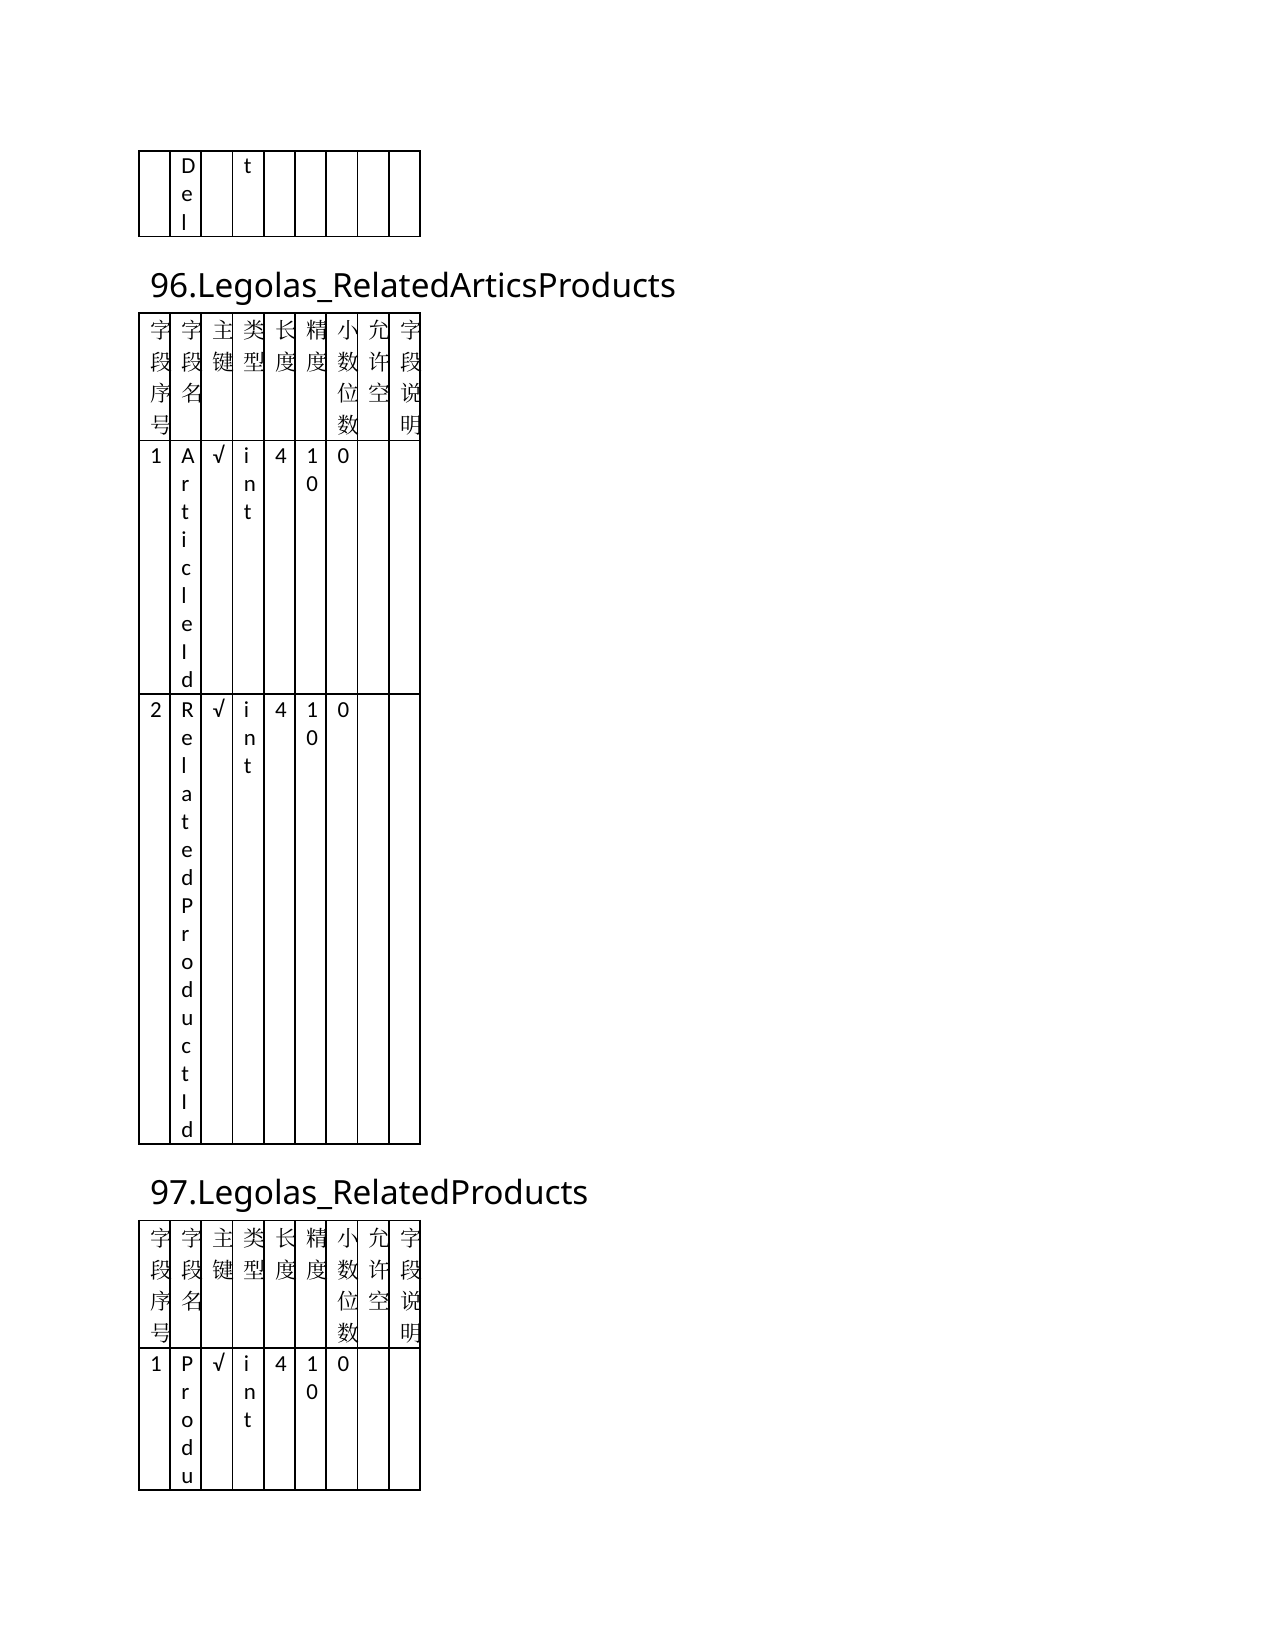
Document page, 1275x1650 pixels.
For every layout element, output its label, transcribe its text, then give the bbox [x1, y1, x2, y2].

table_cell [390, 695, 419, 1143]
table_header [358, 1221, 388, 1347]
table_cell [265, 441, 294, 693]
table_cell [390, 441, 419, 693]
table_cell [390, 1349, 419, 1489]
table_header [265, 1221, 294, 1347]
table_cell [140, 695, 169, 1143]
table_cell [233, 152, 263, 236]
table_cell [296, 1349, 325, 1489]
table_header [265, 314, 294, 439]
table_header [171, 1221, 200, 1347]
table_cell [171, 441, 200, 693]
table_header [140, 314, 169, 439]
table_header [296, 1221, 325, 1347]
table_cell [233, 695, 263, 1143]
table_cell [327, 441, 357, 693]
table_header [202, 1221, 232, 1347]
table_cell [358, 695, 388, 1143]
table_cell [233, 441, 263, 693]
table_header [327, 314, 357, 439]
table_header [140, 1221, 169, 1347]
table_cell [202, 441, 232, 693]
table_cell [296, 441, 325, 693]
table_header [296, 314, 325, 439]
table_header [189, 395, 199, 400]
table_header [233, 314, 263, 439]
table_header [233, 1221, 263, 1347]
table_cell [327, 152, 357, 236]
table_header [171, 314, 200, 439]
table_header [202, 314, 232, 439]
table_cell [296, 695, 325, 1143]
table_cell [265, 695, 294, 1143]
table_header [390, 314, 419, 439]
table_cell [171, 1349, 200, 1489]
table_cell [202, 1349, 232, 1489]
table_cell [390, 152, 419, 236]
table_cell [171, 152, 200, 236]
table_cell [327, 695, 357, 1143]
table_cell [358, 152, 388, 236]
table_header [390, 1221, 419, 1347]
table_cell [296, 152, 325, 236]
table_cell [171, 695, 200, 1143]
text 97.Legolas_RelatedProducts [150, 1145, 1125, 1220]
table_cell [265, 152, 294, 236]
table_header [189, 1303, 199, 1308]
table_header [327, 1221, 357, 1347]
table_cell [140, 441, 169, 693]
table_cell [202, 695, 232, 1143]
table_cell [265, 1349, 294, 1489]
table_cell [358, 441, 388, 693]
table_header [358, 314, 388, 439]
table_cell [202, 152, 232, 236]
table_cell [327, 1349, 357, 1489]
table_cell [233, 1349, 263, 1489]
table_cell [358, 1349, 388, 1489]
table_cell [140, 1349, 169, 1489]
text 96.Legolas_RelatedArticsProducts [150, 237, 1125, 312]
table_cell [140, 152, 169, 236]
